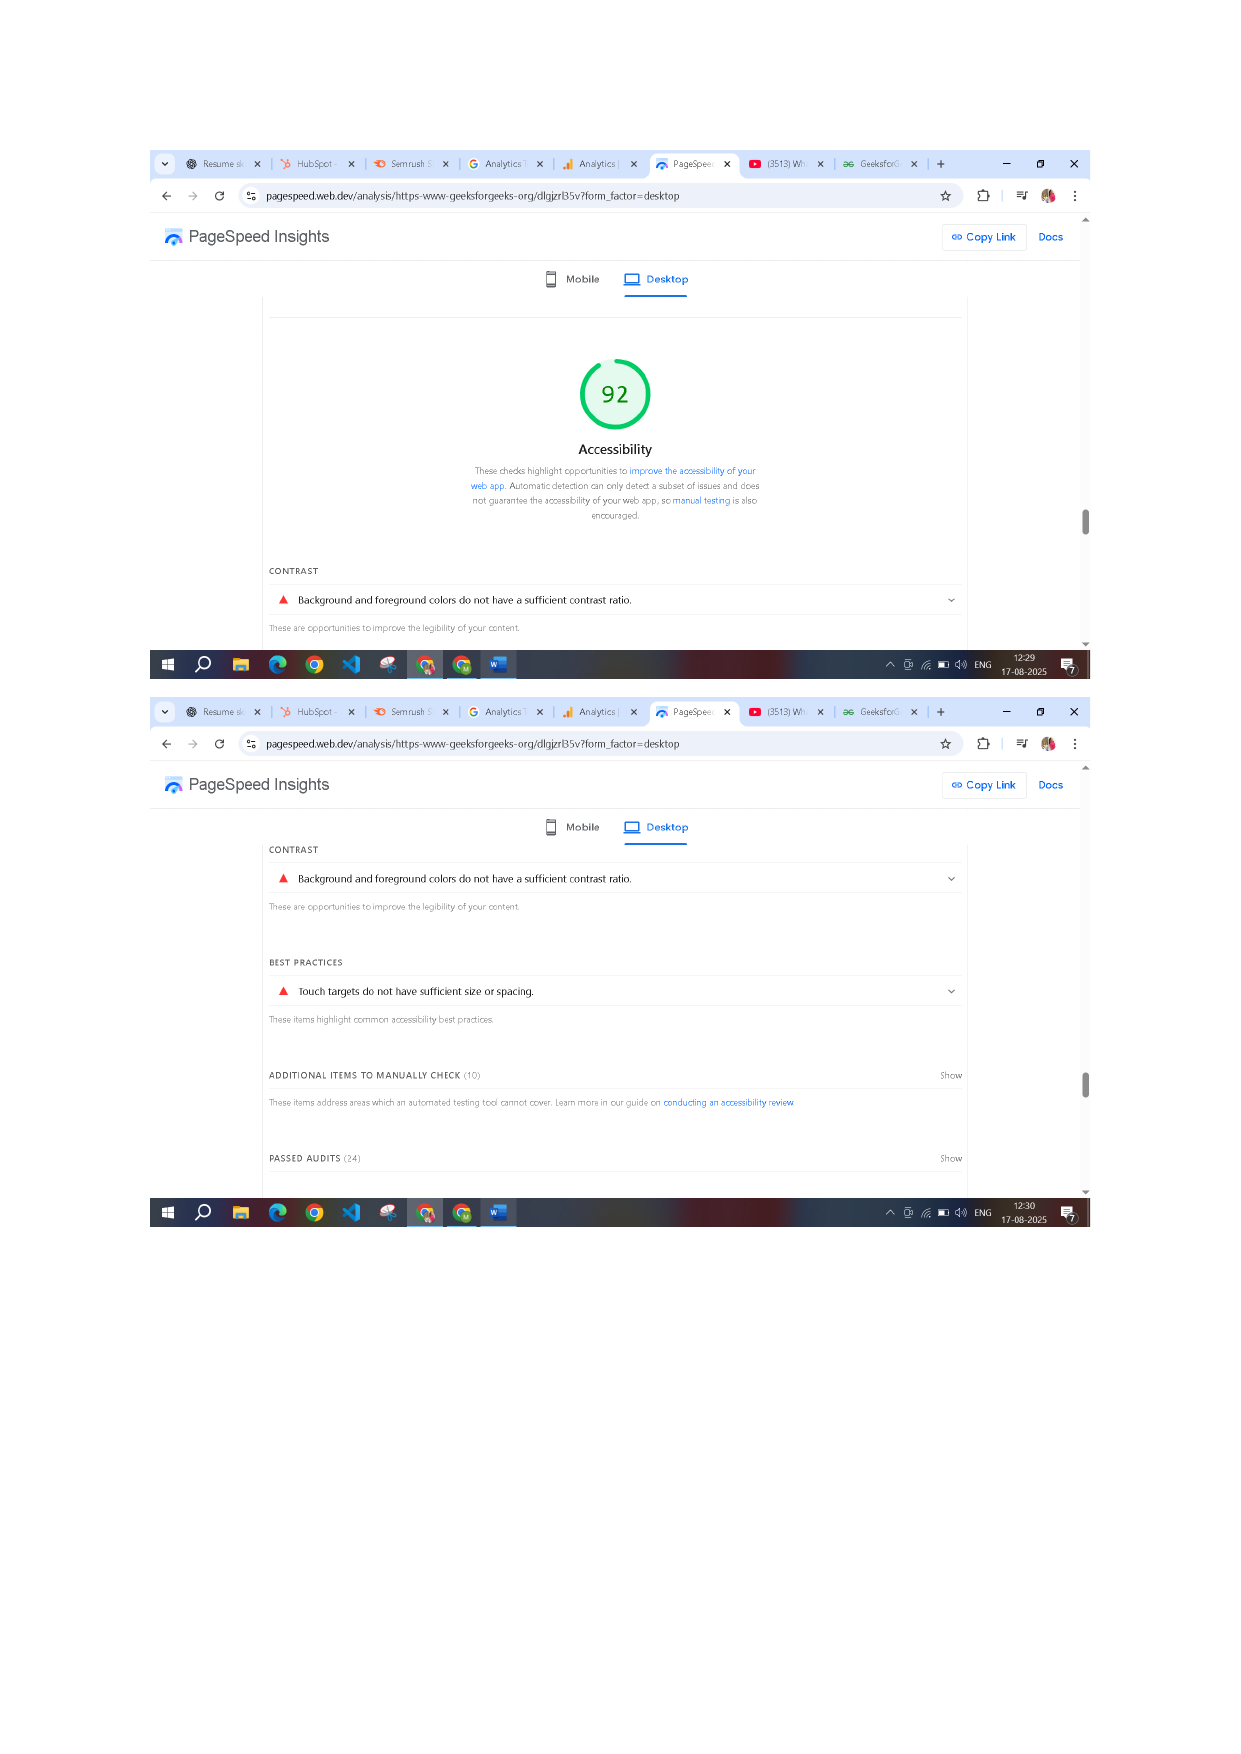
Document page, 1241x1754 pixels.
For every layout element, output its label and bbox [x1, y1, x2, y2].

picture [150, 150, 1091, 679]
picture [150, 697, 1091, 1227]
